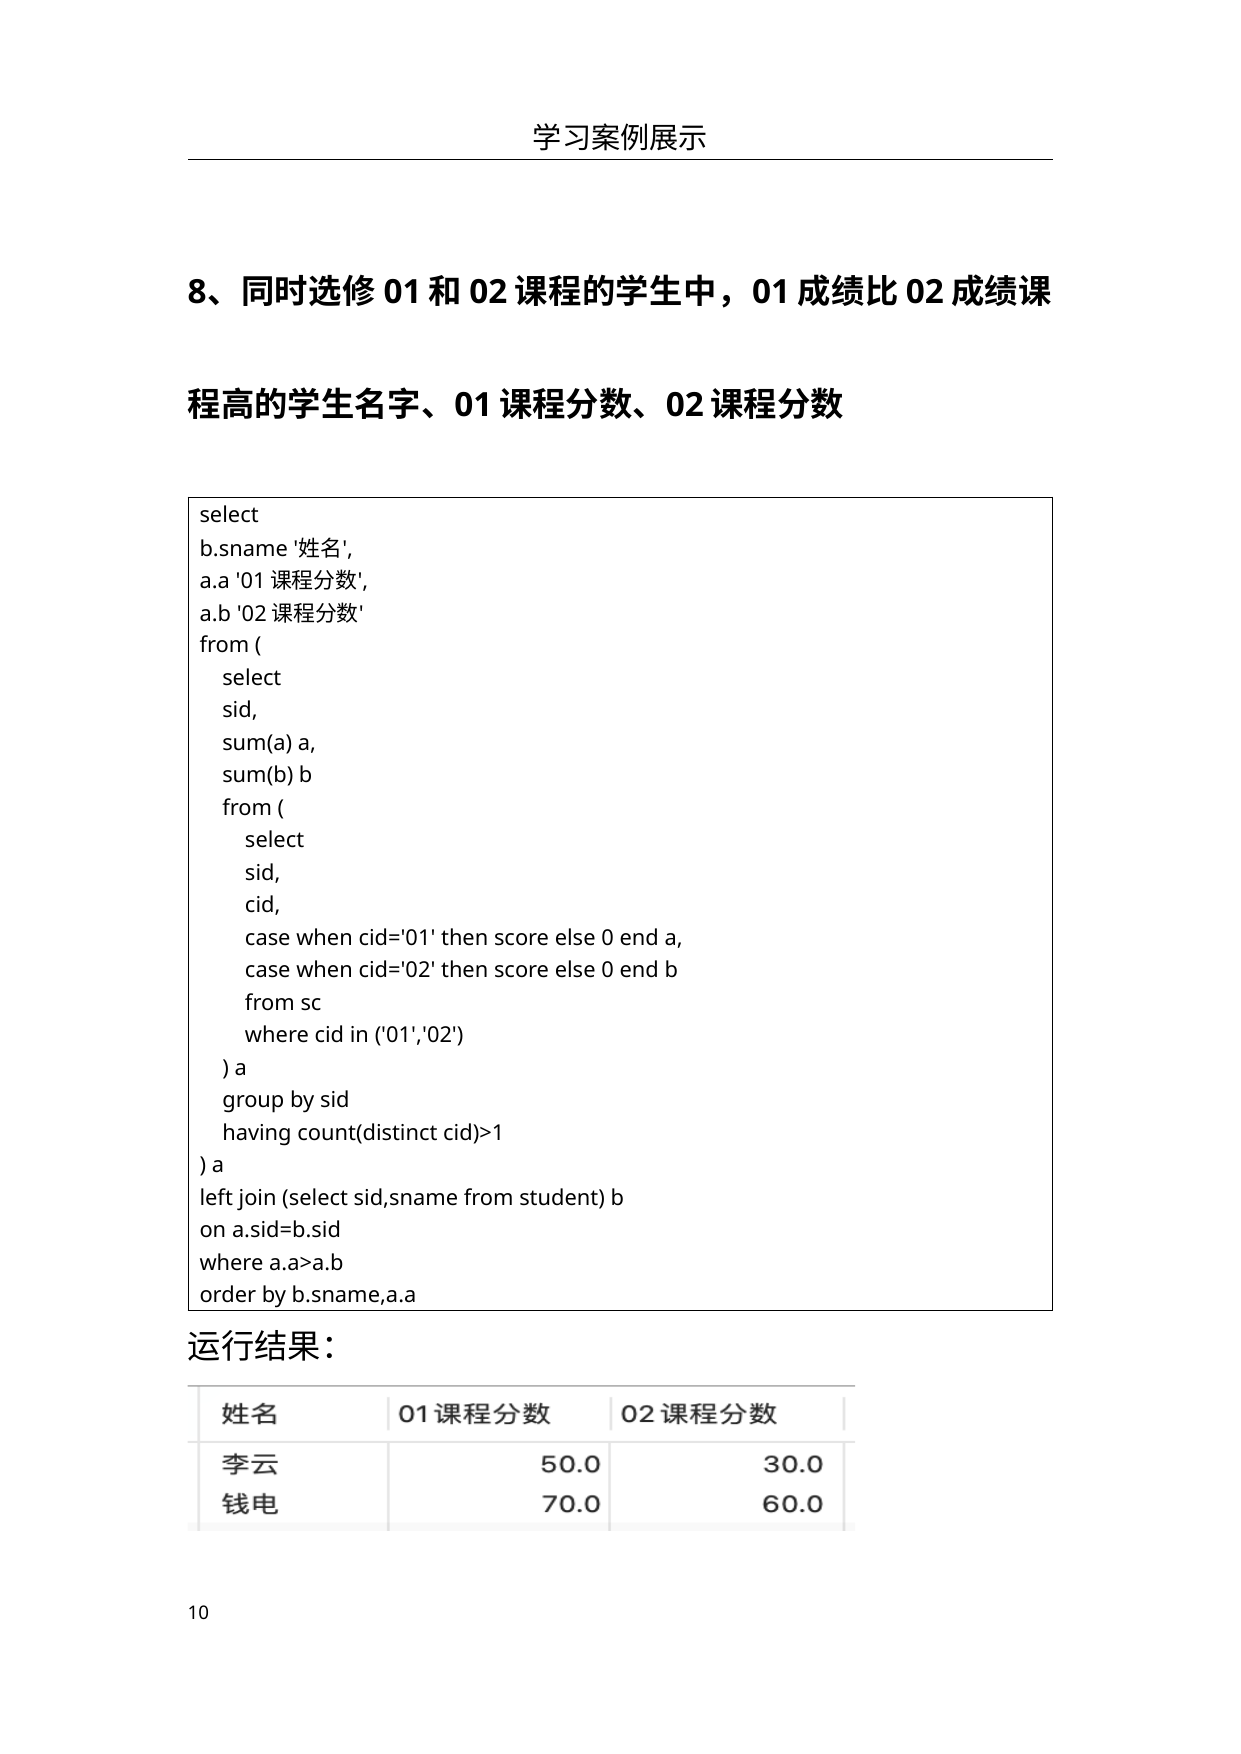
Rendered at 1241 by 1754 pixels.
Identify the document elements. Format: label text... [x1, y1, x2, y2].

text 运行结果： [187, 1311, 1053, 1376]
subtitle 8、同时选修01和02课程的学生中，01成绩比02成绩课程高的学生名字、01课程分数、02课程分数 [187, 257, 1053, 434]
picture [187, 1376, 856, 1531]
table_header select b.sname '姓名', a.a '01课程分数', a.b '02课程分数' from ( select sid, sum(a) a, sum(b) b from ( select sid, cid, case when cid='01' then score else 0 end a, case when cid='02' then score else 0 end b from sc where cid in ('01','02') ) a group by sid having count(distinct cid)>1 ) a left join (select sid,sname from student) b on a.sid=b.sid where a.a>a.b order by b.sname,a.a [189, 498, 1052, 1310]
